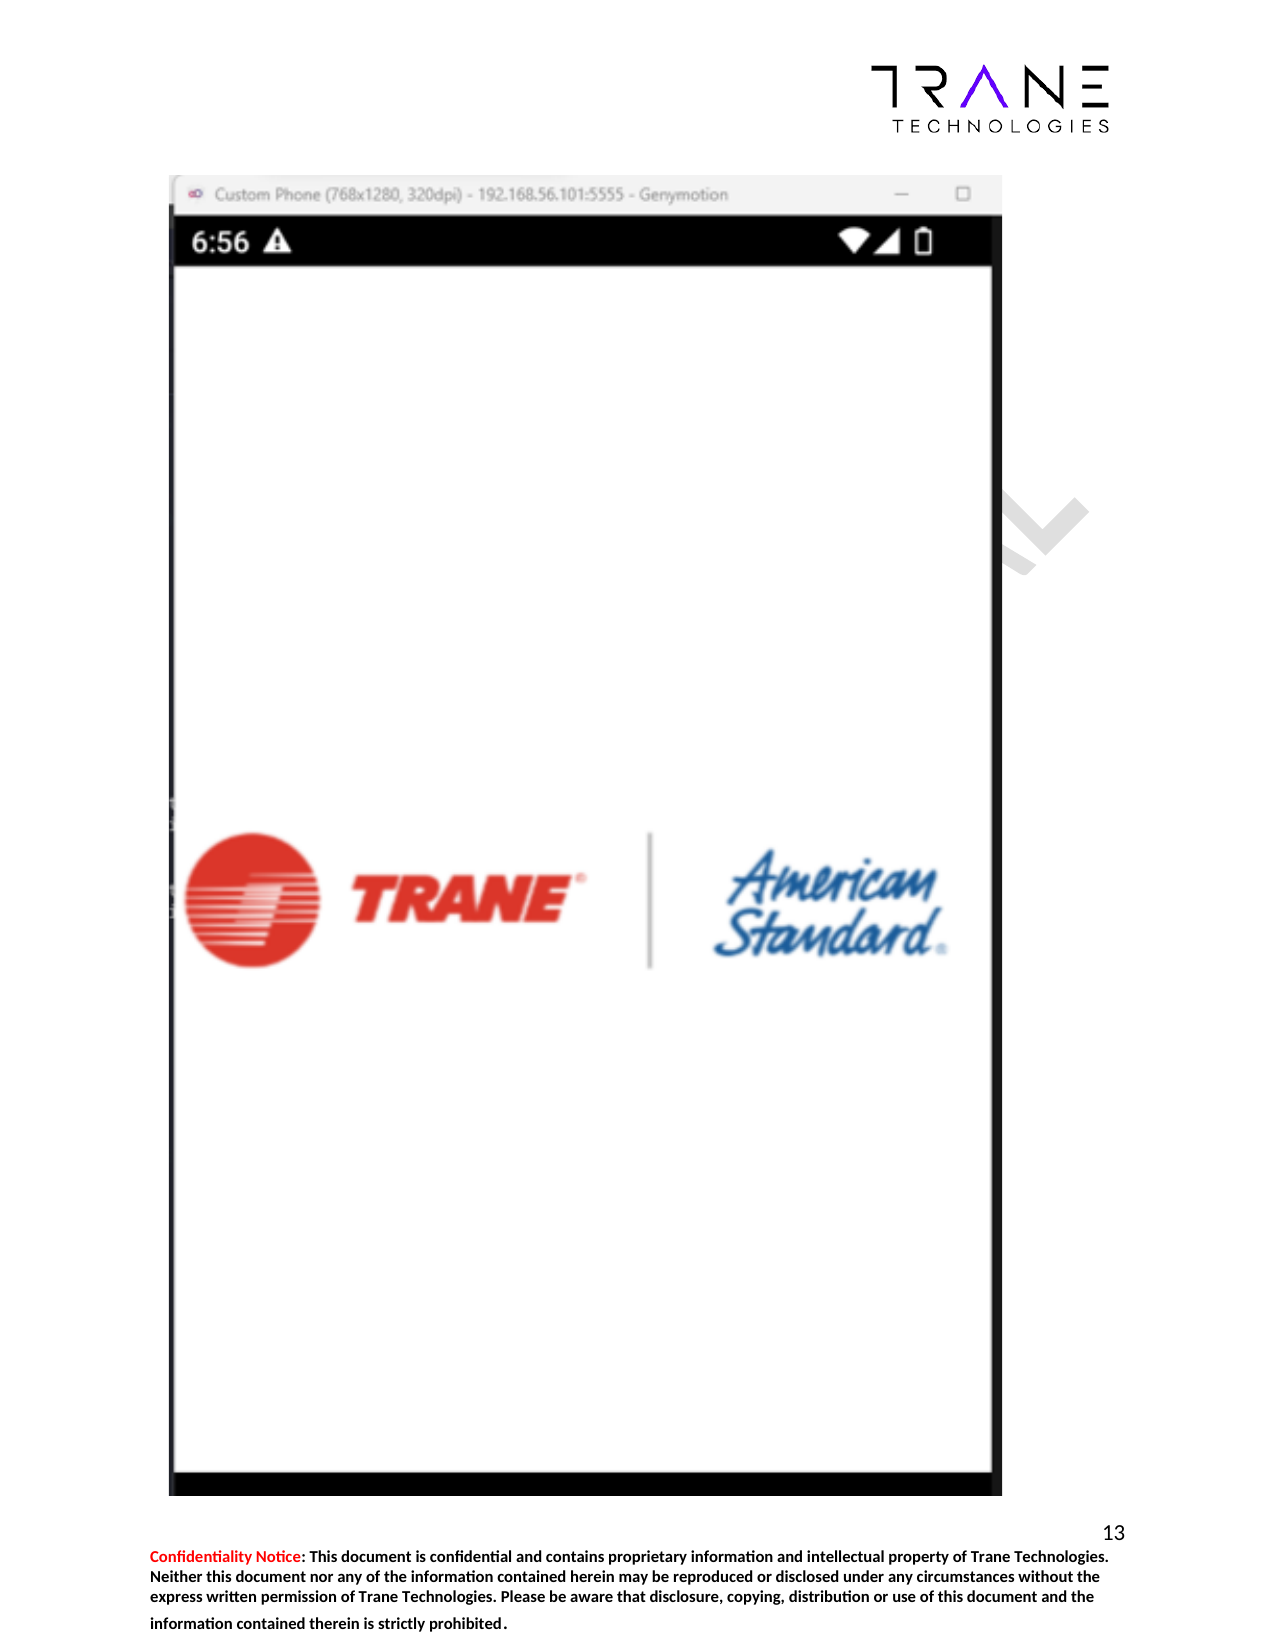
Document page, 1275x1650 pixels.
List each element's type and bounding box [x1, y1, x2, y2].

picture [853, 28, 1125, 170]
picture [168, 175, 1003, 1496]
